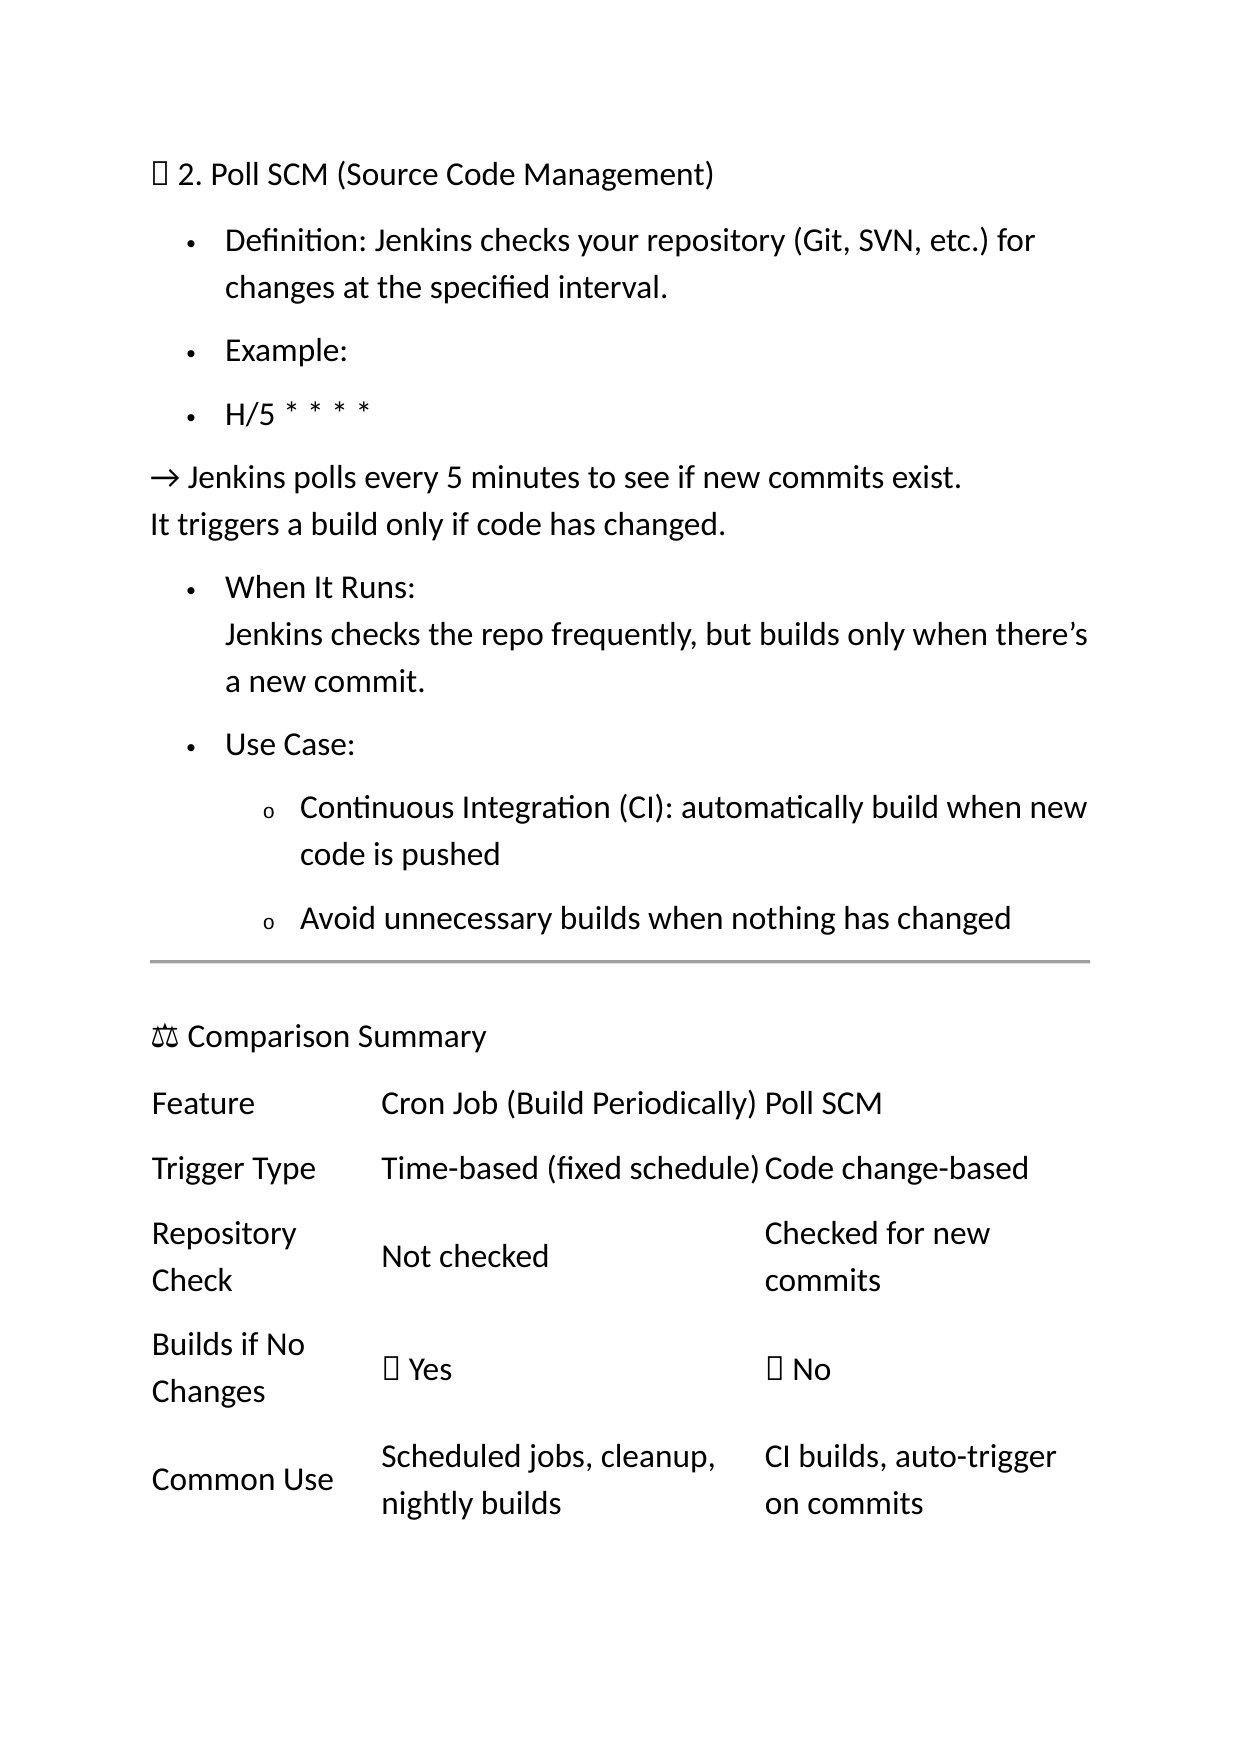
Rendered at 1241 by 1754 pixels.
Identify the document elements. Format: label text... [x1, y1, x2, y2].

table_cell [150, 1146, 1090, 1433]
list Definition: Jenkins checks your repository (Git, SVN, etc.) for changes at the specified interval. [187, 219, 1090, 306]
list H/5 * * * * [187, 392, 1090, 433]
text ⚖️ Comparison Summary [150, 1012, 1090, 1057]
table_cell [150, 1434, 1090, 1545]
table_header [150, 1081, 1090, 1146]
list When It Runs: Jenkins checks the repo frequently, but builds only when there’s a new commit. [187, 566, 1090, 700]
text → Jenkins polls every 5 minutes to see if new commits exist. It triggers a build only if code has changed. [150, 456, 1090, 543]
list Example: [187, 329, 1090, 370]
list Use Case: [187, 723, 1090, 764]
list Avoid unnecessary builds when nothing has changed [262, 897, 1090, 937]
list Continuous Integration (CI): automatically build when new code is pushed [262, 787, 1090, 874]
text 🔁 2. Poll SCM (Source Code Management) [150, 150, 1090, 195]
